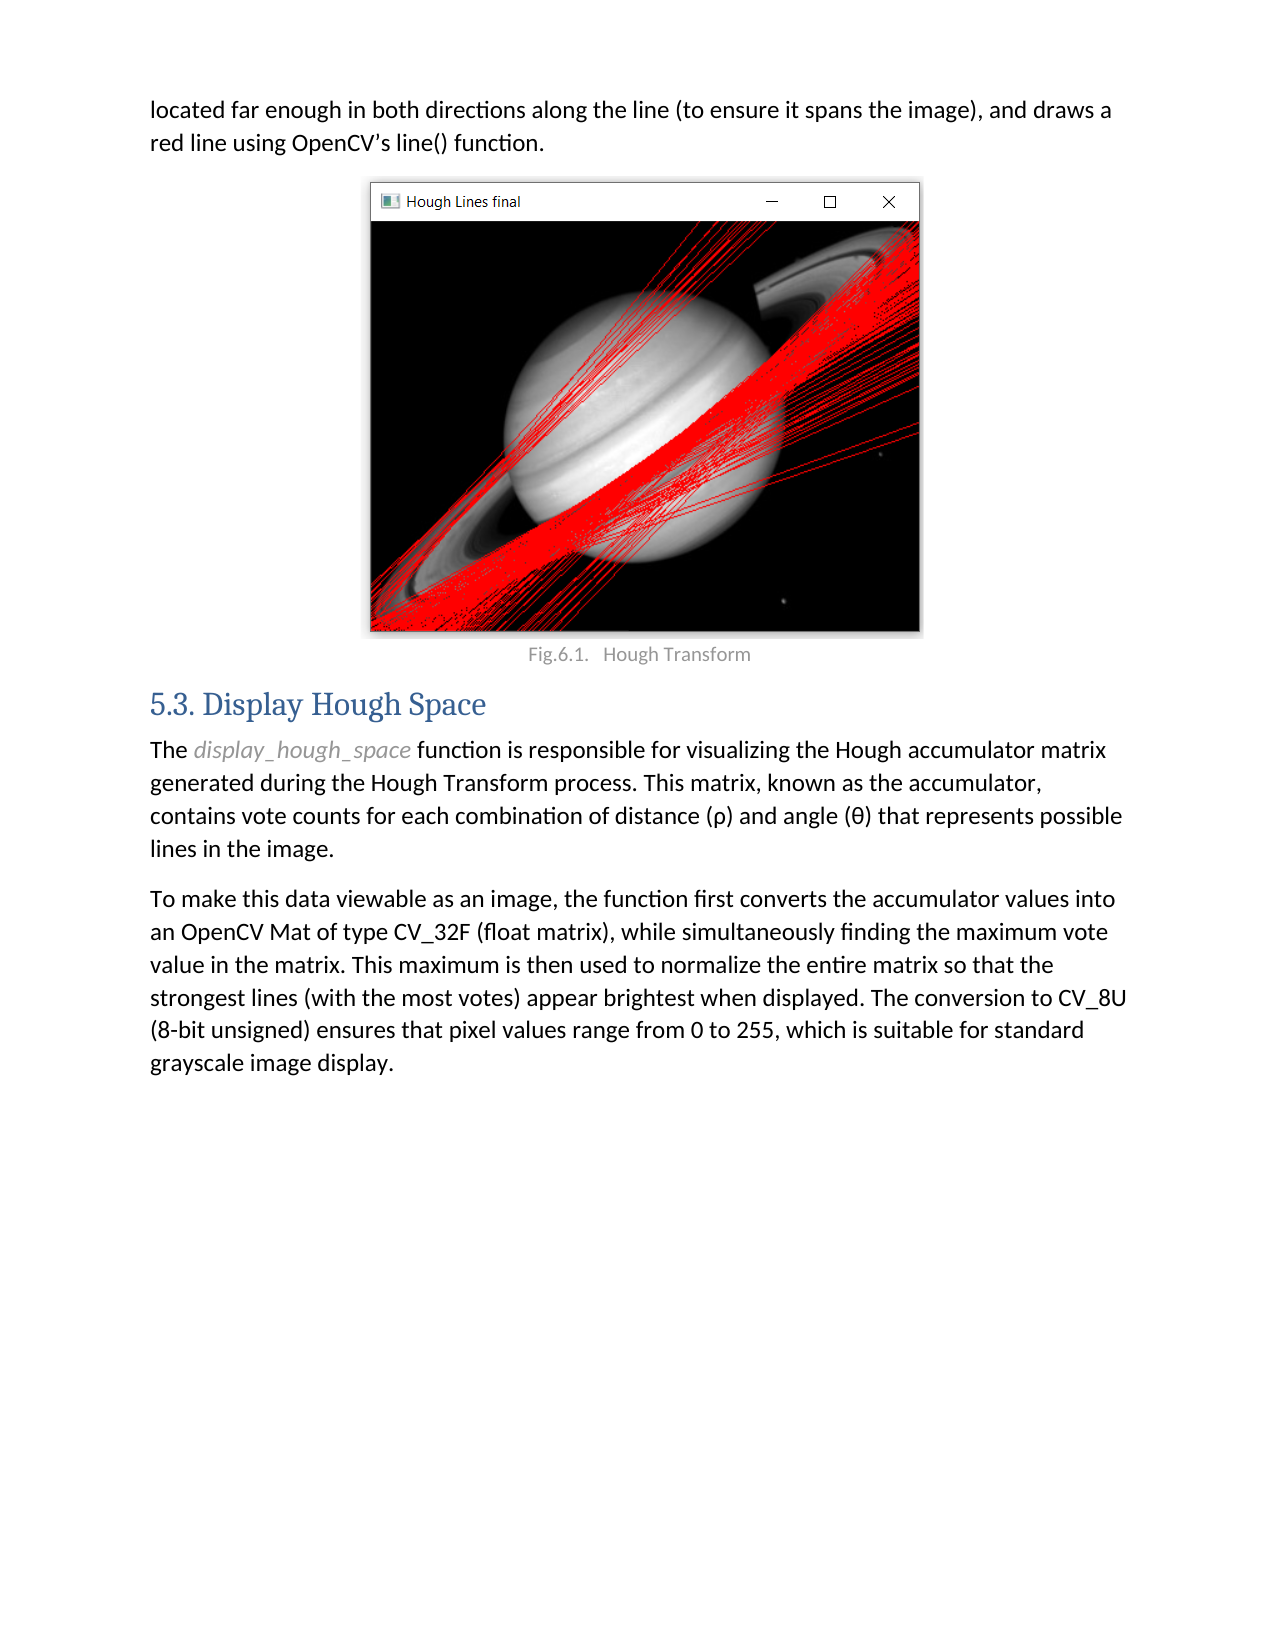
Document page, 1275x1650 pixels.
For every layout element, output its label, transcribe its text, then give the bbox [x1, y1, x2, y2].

text Fig.6.1. Hough Transform [160, 641, 1134, 666]
text The display_hough_space function is responsible for visualizing the Hough accumulator matrix generated during the Hough Transform process. This matrix, known as the accumulator, contains vote counts for each combination of distance (ρ) and angle (θ) that represents possible lines in the image. [150, 735, 1134, 864]
text To make this data viewable as an image, the function first converts the accumulator values into an OpenCV Mat of type CV_32F (float matrix), while simultaneously finding the maximum vote value in the matrix. This maximum is then used to normalize the entire matrix so that the strongest lines (with the most votes) appear brightest when displayed. The conversion to CV_8U (8-bit unsigned) ensures that pixel values range from 0 to 255, which is suitable for standard grayscale image display. [150, 883, 1134, 1078]
subtitle 5.3. Display Hough Space [150, 685, 1134, 723]
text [150, 94, 1134, 157]
picture [360, 176, 924, 639]
